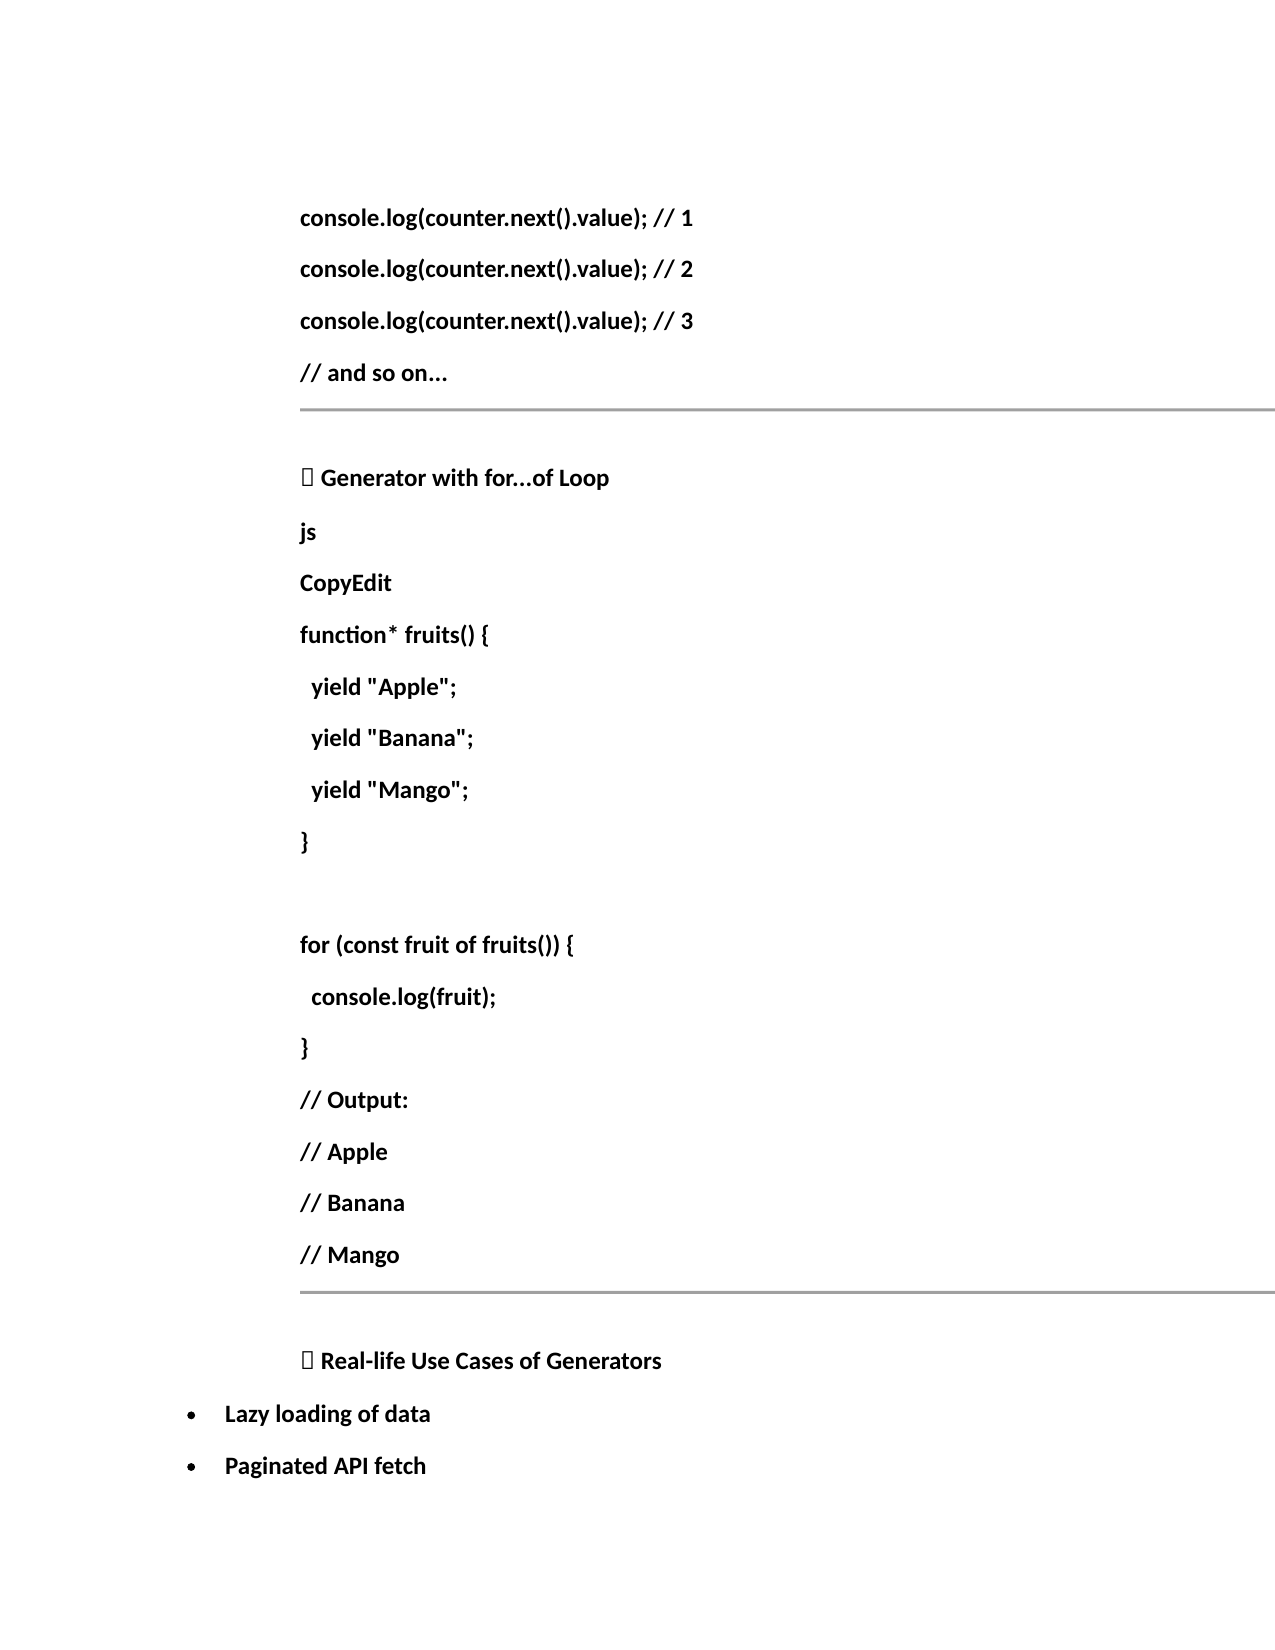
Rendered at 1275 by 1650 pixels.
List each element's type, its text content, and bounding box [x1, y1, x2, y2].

text yield "Apple"; [300, 671, 1125, 701]
text yield "Mango"; [300, 774, 1125, 805]
text } [300, 826, 1125, 856]
text console.log(fruit); [300, 981, 1125, 1011]
text console.log(counter.next().value); // 1 [300, 202, 1125, 232]
text js [300, 516, 1125, 546]
text } [300, 1032, 1125, 1063]
text console.log(counter.next().value); // 2 [300, 253, 1125, 284]
text console.log(counter.next().value); // 3 [300, 305, 1125, 336]
text function* fruits() { [300, 619, 1125, 650]
text // Output: [300, 1084, 1125, 1115]
text // Apple [300, 1136, 1125, 1166]
text // Mango [300, 1239, 1125, 1270]
text ✅ Real-life Use Cases of Generators [300, 1342, 1125, 1377]
text // and so on... [300, 357, 1125, 387]
text CopyEdit [300, 567, 1125, 598]
text // Banana [300, 1187, 1125, 1218]
text yield "Banana"; [300, 722, 1125, 753]
text for (const fruit of fruits()) { [300, 929, 1125, 960]
list Lazy loading of data [187, 1398, 1125, 1429]
list Paginated API fetch [187, 1450, 1125, 1481]
text 🔹 Generator with for...of Loop [300, 460, 1125, 494]
